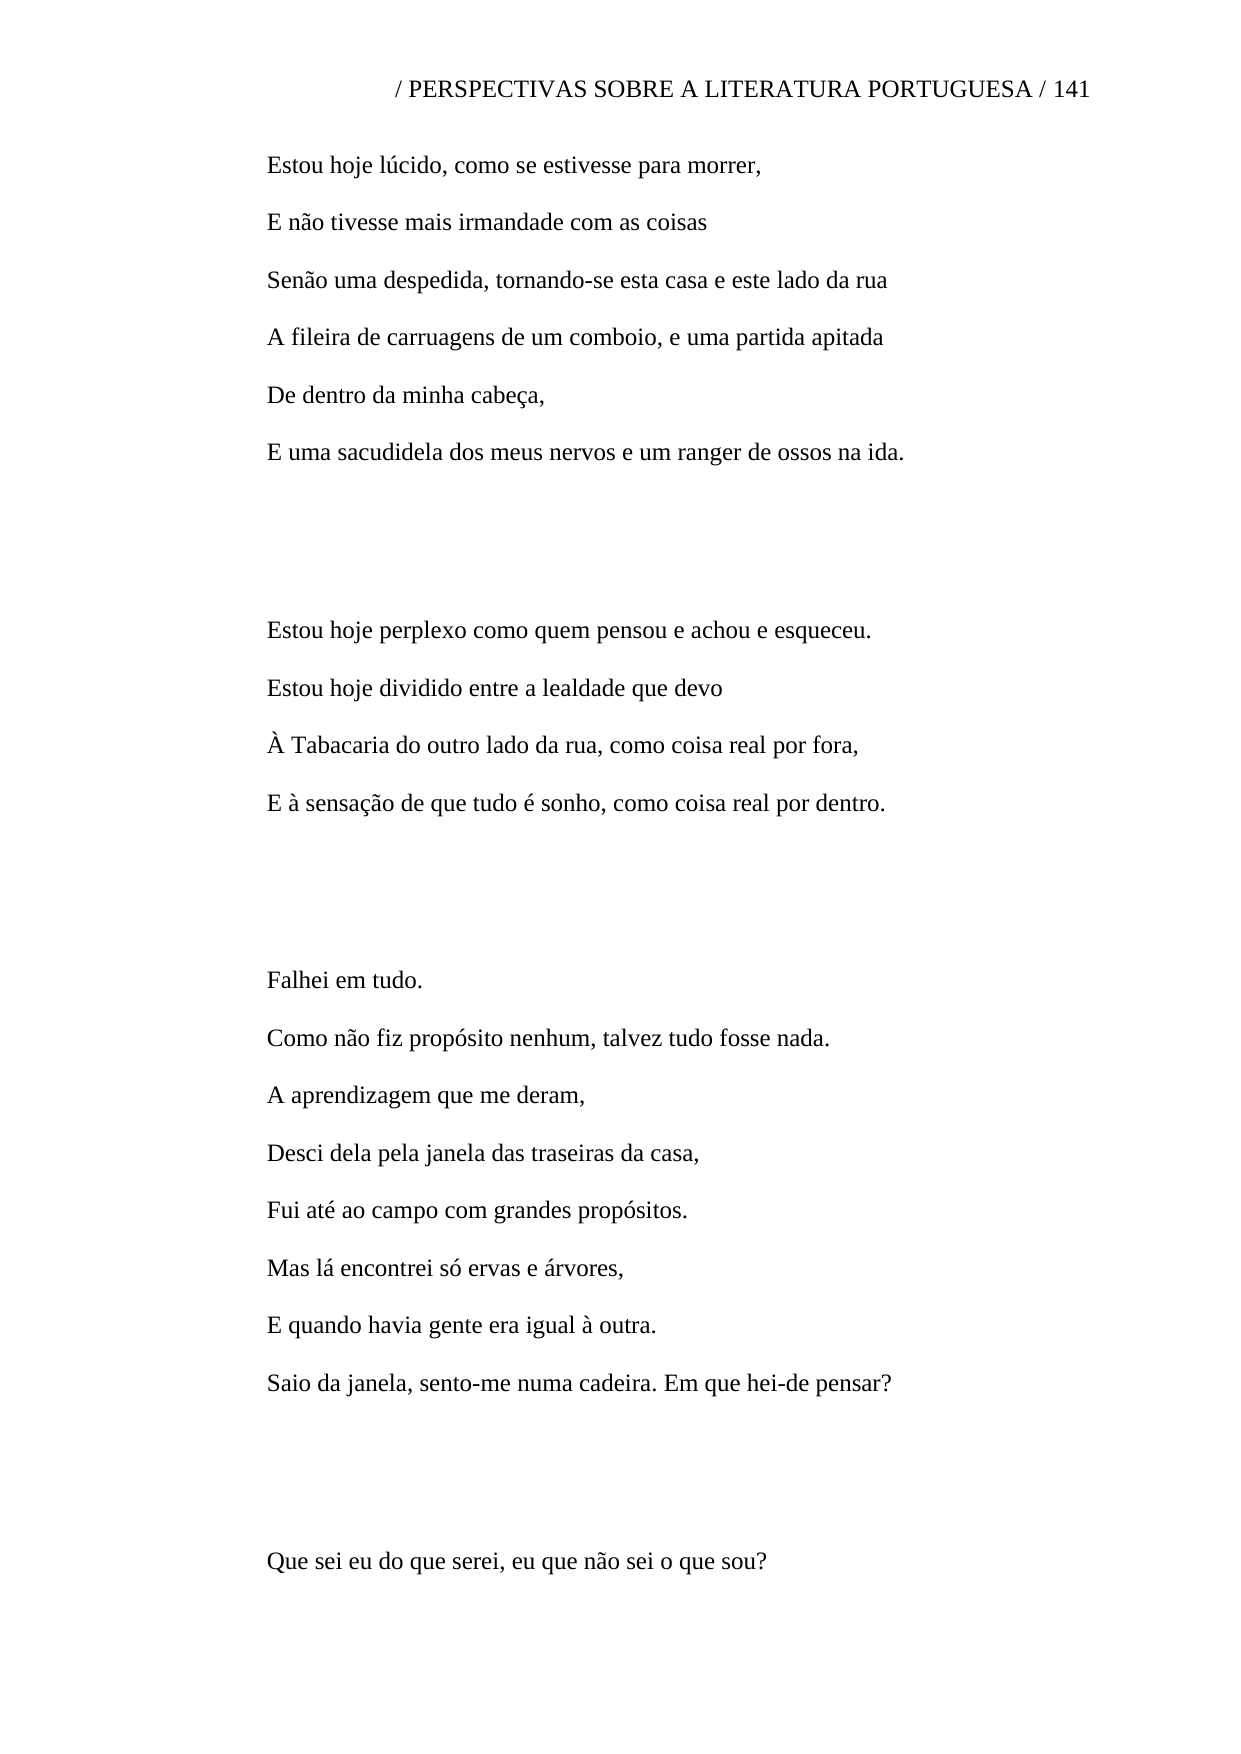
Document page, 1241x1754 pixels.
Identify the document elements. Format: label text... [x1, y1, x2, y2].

text Desci dela pela janela das traseiras da casa, [150, 1138, 1090, 1167]
text Falhei em tudo. [150, 966, 1090, 994]
text E à sensação de que tudo é sonho, como coisa real por dentro. [150, 788, 1090, 817]
text Estou hoje perplexo como quem pensou e achou e esqueceu. [150, 615, 1090, 644]
text De dentro da minha cabeça, [150, 380, 1090, 409]
text Senão uma despedida, tornando-se esta casa e este lado da rua [150, 265, 1090, 294]
text E quando havia gente era igual à outra. [150, 1311, 1090, 1339]
text Estou hoje lúcido, como se estivesse para morrer, [150, 150, 1090, 179]
text Saio da janela, sento-me numa cadeira. Em que hei-de pensar? [150, 1368, 1090, 1397]
text Mas lá encontrei só ervas e árvores, [150, 1253, 1090, 1282]
text Como não fiz propósito nenhum, talvez tudo fosse nada. [150, 1023, 1090, 1052]
text E uma sacudidela dos meus nervos e um ranger de ossos na ida. [150, 437, 1090, 466]
text A aprendizagem que me deram, [150, 1081, 1090, 1109]
text A fileira de carruagens de um comboio, e uma partida apitada [150, 322, 1090, 351]
text E não tivesse mais irmandade com as coisas [150, 207, 1090, 236]
text Que sei eu do que serei, eu que não sei o que sou? [150, 1546, 1090, 1575]
text Fui até ao campo com grandes propósitos. [150, 1196, 1090, 1224]
text À Tabacaria do outro lado da rua, como coisa real por fora, [150, 730, 1090, 759]
text Estou hoje dividido entre a lealdade que devo [150, 673, 1090, 702]
